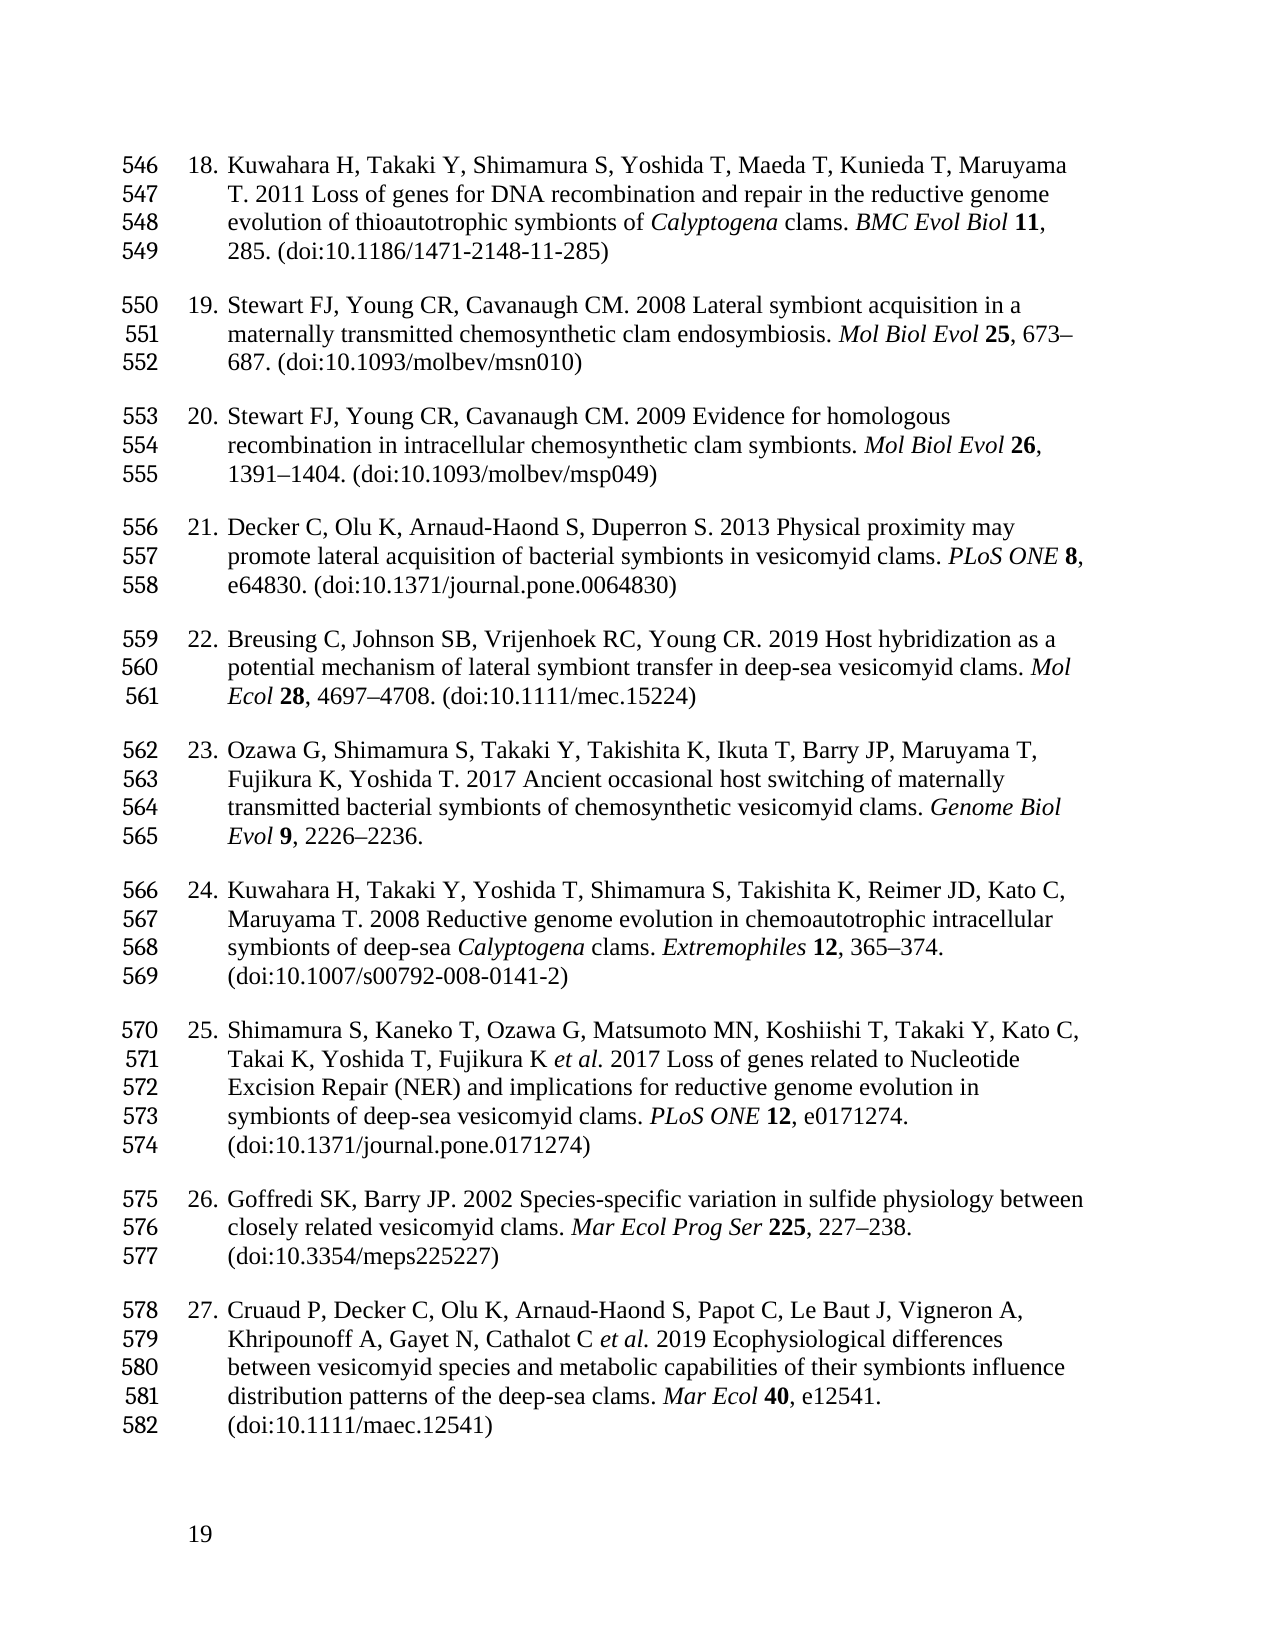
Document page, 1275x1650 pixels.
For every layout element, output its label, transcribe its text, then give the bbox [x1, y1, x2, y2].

text 24. Kuwahara H, Takaki Y, Yoshida T, Shimamura S, Takishita K, Reimer JD, Kato C, Maruyama T. 2008 Reductive genome evolution in chemoautotrophic intracellular symbionts of deep-sea Calyptogena clams. Extremophiles 12, 365–374. (doi:10.1007/s00792-008-0141-2) [187, 875, 1087, 990]
text 23. Ozawa G, Shimamura S, Takaki Y, Takishita K, Ikuta T, Barry JP, Maruyama T, Fujikura K, Yoshida T. 2017 Ancient occasional host switching of maternally transmitted bacterial symbionts of chemosynthetic vesicomyid clams. Genome Biol Evol 9, 2226–2236. [187, 735, 1087, 850]
text 27. Cruaud P, Decker C, Olu K, Arnaud-Haond S, Papot C, Le Baut J, Vigneron A, Khripounoff A, Gayet N, Cathalot C et al. 2019 Ecophysiological differences between vesicomyid species and metabolic capabilities of their symbionts influence distribution patterns of the deep-sea clams. Mar Ecol 40, e12541. (doi:10.1111/maec.12541) [187, 1295, 1087, 1439]
text 20. Stewart FJ, Young CR, Cavanaugh CM. 2009 Evidence for homologous recombination in intracellular chemosynthetic clam symbionts. Mol Biol Evol 26, 1391–1404. (doi:10.1093/molbev/msp049) [187, 401, 1087, 487]
text 21. Decker C, Olu K, Arnaud-Haond S, Duperron S. 2013 Physical proximity may promote lateral acquisition of bacterial symbionts in vesicomyid clams. PLoS ONE 8, e64830. (doi:10.1371/journal.pone.0064830) [187, 512, 1087, 599]
text 25. Shimamura S, Kaneko T, Ozawa G, Matsumoto MN, Koshiishi T, Takaki Y, Kato C, Takai K, Yoshida T, Fujikura K et al. 2017 Loss of genes related to Nucleotide Excision Repair (NER) and implications for reductive genome evolution in symbionts of deep-sea vesicomyid clams. PLoS ONE 12, e0171274. (doi:10.1371/journal.pone.0171274) [187, 1015, 1087, 1159]
text 18. Kuwahara H, Takaki Y, Shimamura S, Yoshida T, Maeda T, Kunieda T, Maruyama T. 2011 Loss of genes for DNA recombination and repair in the reductive genome evolution of thioautotrophic symbionts of Calyptogena clams. BMC Evol Biol 11, 285. (doi:10.1186/1471-2148-11-285) [187, 150, 1087, 265]
text 22. Breusing C, Johnson SB, Vrijenhoek RC, Young CR. 2019 Host hybridization as a potential mechanism of lateral symbiont transfer in deep-sea vesicomyid clams. Mol Ecol 28, 4697–4708. (doi:10.1111/mec.15224) [187, 624, 1087, 710]
text 26. Goffredi SK, Barry JP. 2002 Species-specific variation in sulfide physiology between closely related vesicomyid clams. Mar Ecol Prog Ser 225, 227–238. (doi:10.3354/meps225227) [187, 1184, 1087, 1270]
text 19. Stewart FJ, Young CR, Cavanaugh CM. 2008 Lateral symbiont acquisition in a maternally transmitted chemosynthetic clam endosymbiosis. Mol Biol Evol 25, 673–687. (doi:10.1093/molbev/msn010) [187, 290, 1087, 376]
